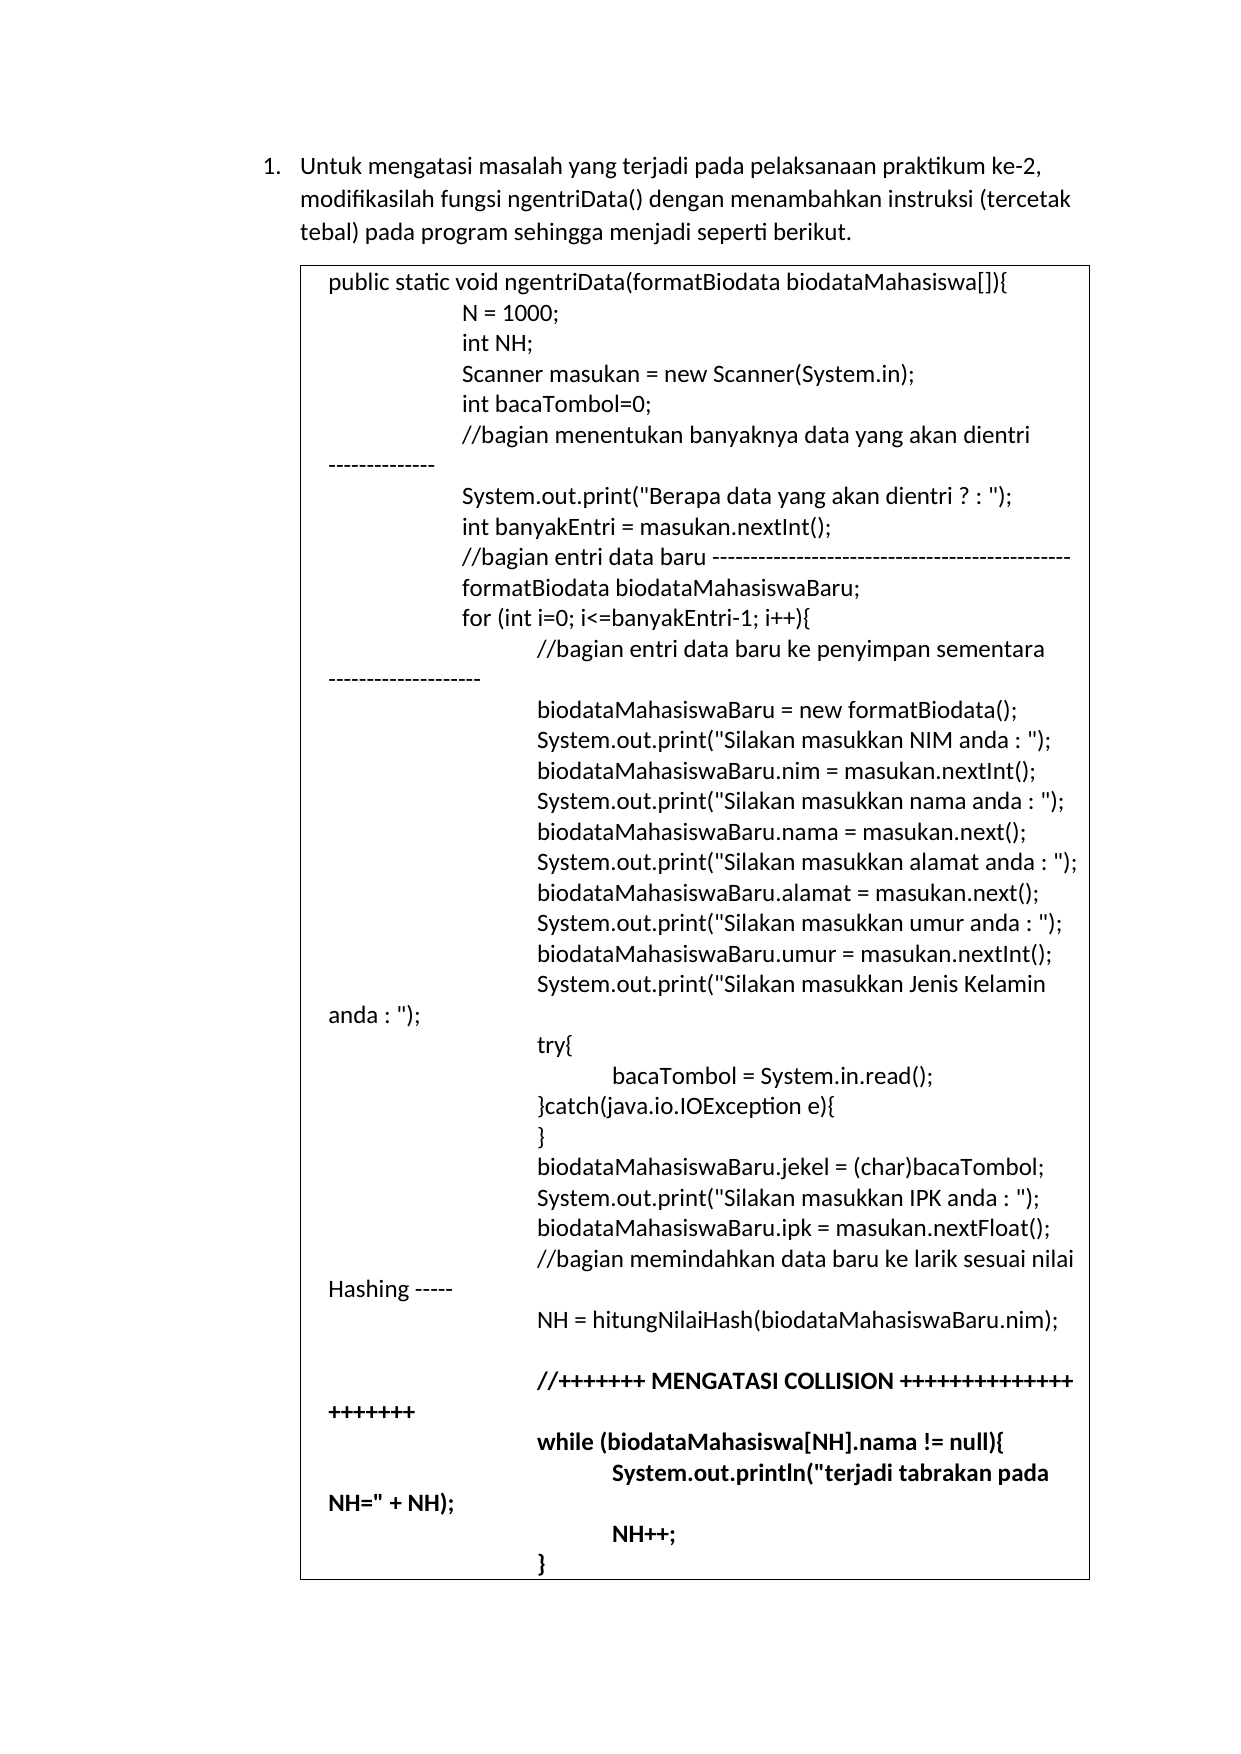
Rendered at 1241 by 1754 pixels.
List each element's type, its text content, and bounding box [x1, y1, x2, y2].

list Untuk mengatasi masalah yang terjadi pada pelaksanaan praktikum ke-2, modifikasilah fungsi ngentriData() dengan menambahkan instruksi (tercetak tebal) pada program sehingga menjadi seperti berikut. [262, 150, 1090, 246]
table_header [301, 266, 1089, 1579]
